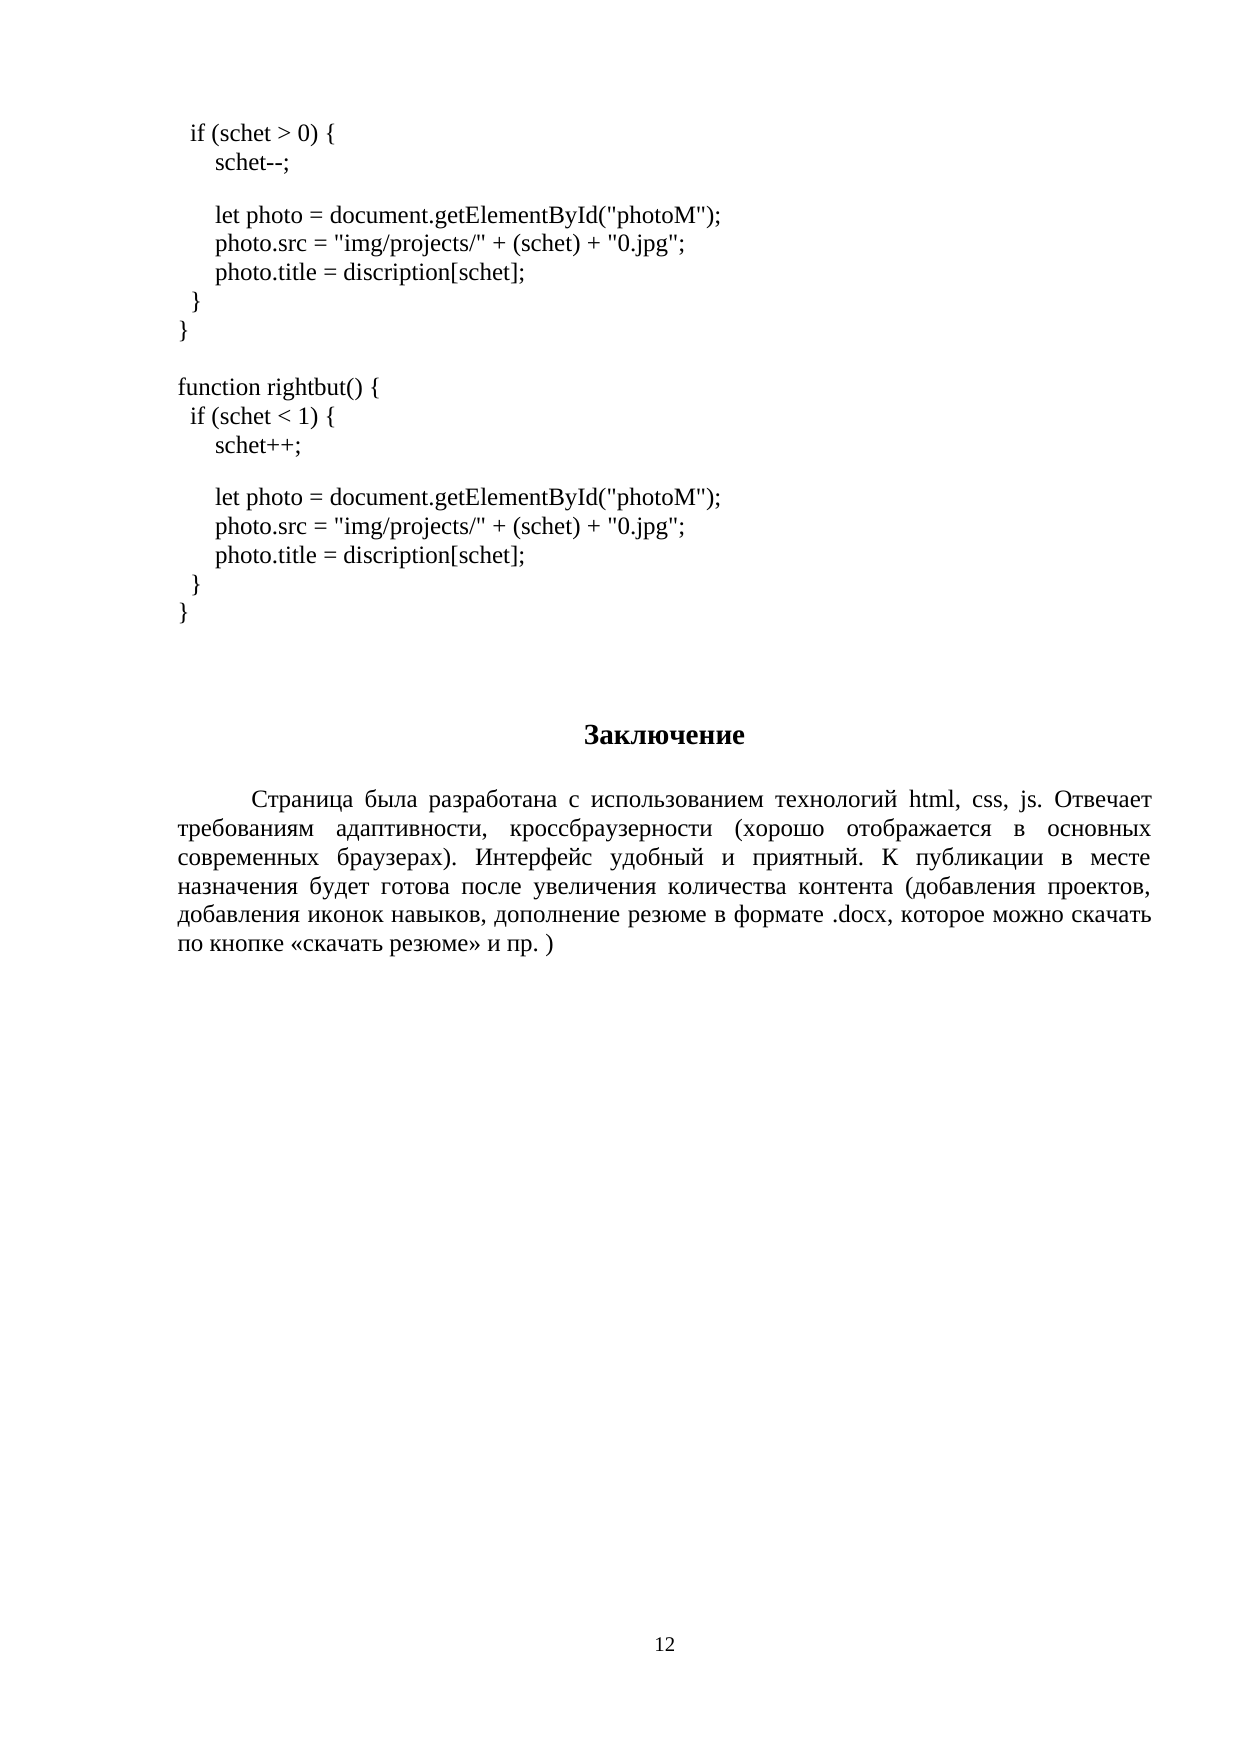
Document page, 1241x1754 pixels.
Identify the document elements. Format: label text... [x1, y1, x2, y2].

list } [177, 597, 1152, 626]
list schet--; [177, 147, 1152, 176]
list } [177, 315, 1152, 343]
list if (schet < 1) { [177, 401, 1152, 430]
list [177, 200, 1152, 228]
list schet++; [177, 430, 1152, 458]
list function rightbut() { [177, 372, 1152, 401]
list } [177, 286, 1152, 315]
list Страница была разработана с использованием технологий html, css, js. Отвечает требованиям адаптивности, кроссбраузерности (хорошо отображается в основных современных браузерах). Интерфейс удобный и приятный. К публикации в месте назначения будет готова после увеличения количества контента (добавления проектов, добавления иконок навыков, дополнение резюме в формате .docx, которое можно скачать по кнопке «скачать резюме» и пр. ) [177, 784, 1152, 957]
list photo.src = "img/projects/" + (schet) + "0.jpg"; [177, 511, 1152, 540]
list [177, 228, 1152, 257]
list Заключение [177, 717, 1152, 751]
list photo.title = discription[schet]; [177, 257, 1152, 286]
list let photo = document.getElementById("photoM"); [177, 482, 1152, 511]
list photo.title = discription[schet]; [177, 540, 1152, 569]
list } [177, 569, 1152, 597]
list if (schet > 0) { [177, 118, 1152, 147]
